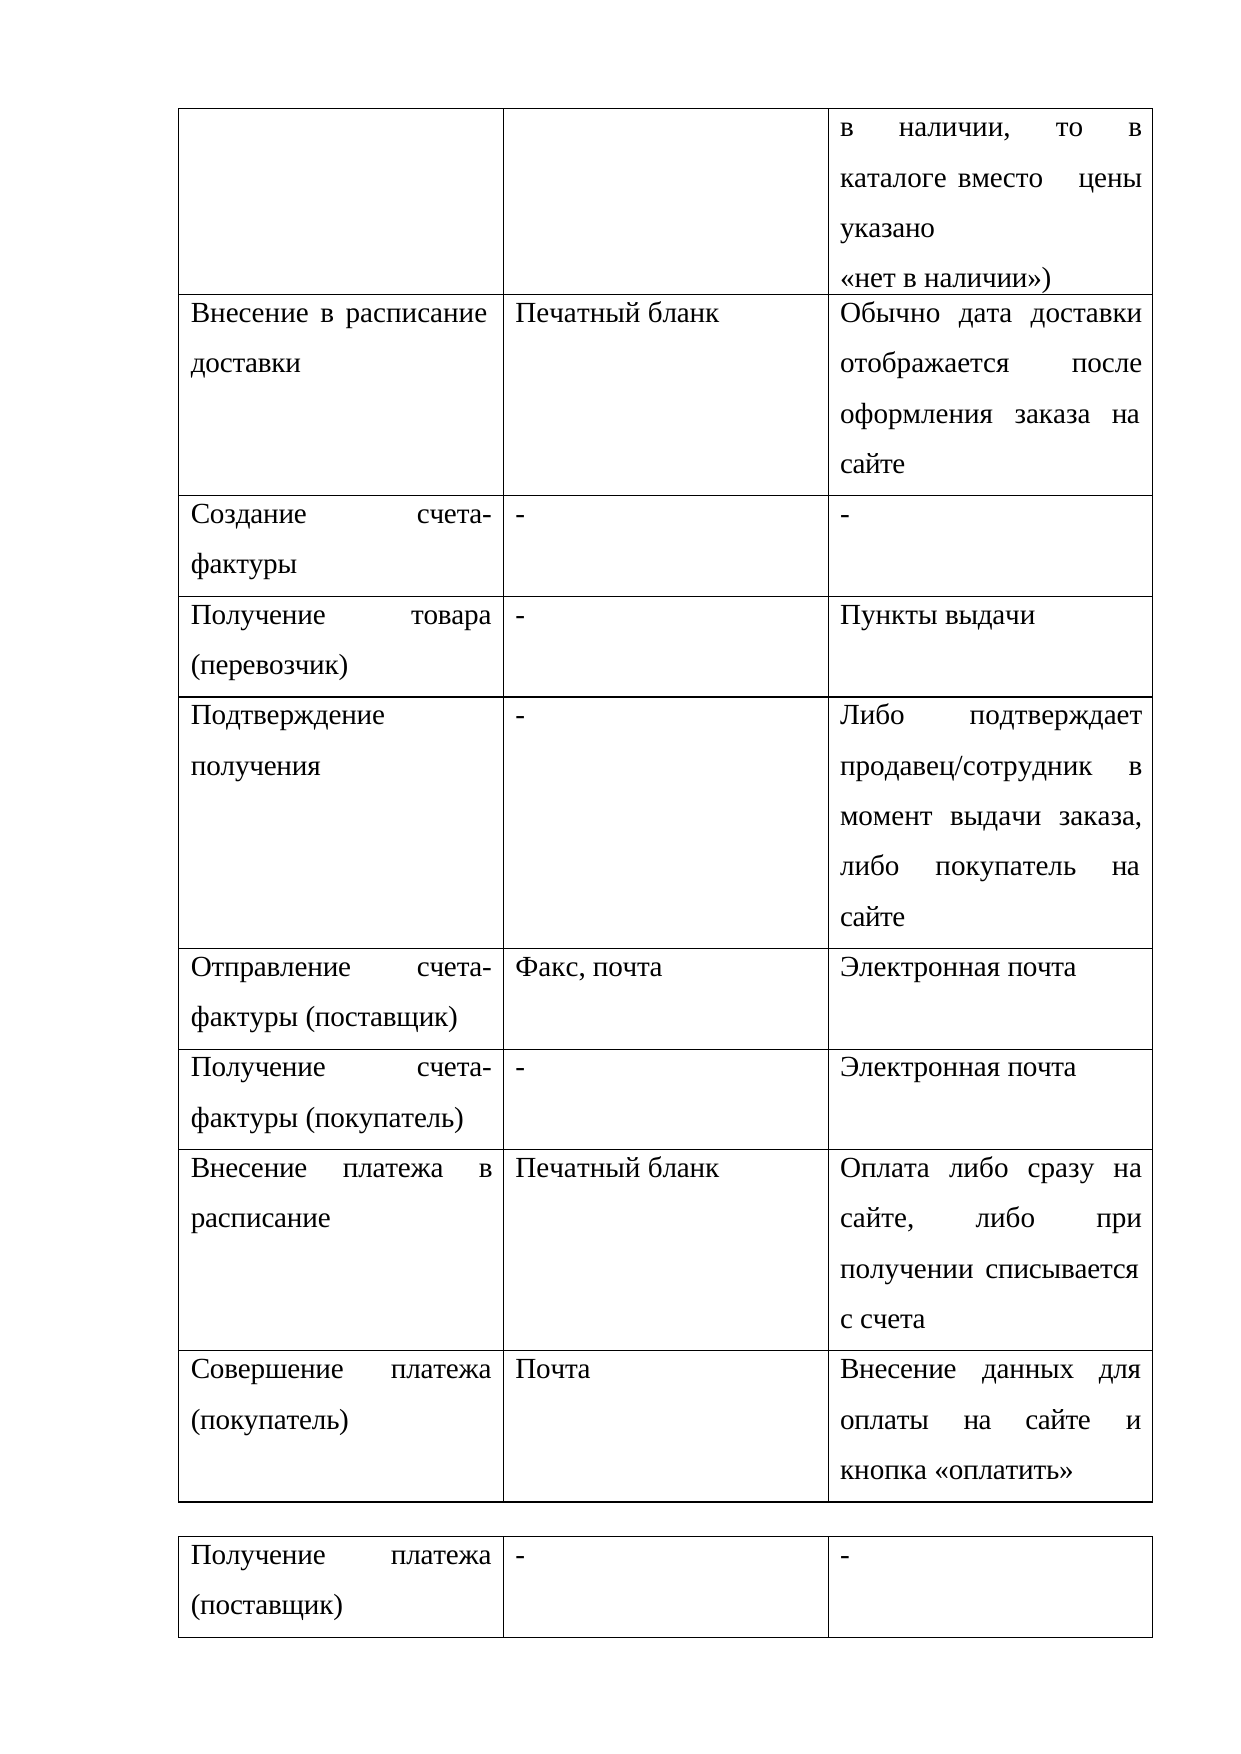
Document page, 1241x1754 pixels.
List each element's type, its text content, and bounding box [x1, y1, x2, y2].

table_cell - [504, 597, 828, 696]
table_cell Пункты выдачи [829, 597, 1152, 696]
table_header - [504, 1537, 828, 1637]
table_cell Обычно дата доставки отображается после оформления заказа на сайте [829, 295, 1152, 495]
table_cell Подтверждение получения [179, 698, 503, 948]
table_cell - [504, 698, 828, 948]
table_cell Печатный бланк [504, 295, 828, 495]
table_header Получение платежа (поставщик) [179, 1537, 503, 1637]
table_cell - [504, 496, 828, 596]
table_cell Создание счета- фактуры [179, 496, 503, 596]
table_cell Получение товара (перевозчик) [179, 597, 503, 696]
table_cell Почта [504, 1351, 828, 1501]
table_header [504, 109, 828, 294]
table_cell - [504, 1050, 828, 1149]
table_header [829, 109, 1152, 294]
table_cell Отправление счета- фактуры (поставщик) [179, 949, 503, 1048]
table_cell Внесение данных для оплаты на сайте и кнопка «оплатить» [829, 1351, 1152, 1501]
table_cell Электронная почта [829, 1050, 1152, 1149]
table_cell Печатный бланк [504, 1150, 828, 1350]
table_cell Электронная почта [829, 949, 1152, 1048]
table_cell Внесение в расписание доставки [179, 295, 503, 495]
table_cell Факс, почта [504, 949, 828, 1048]
table_cell Получение счета- фактуры (покупатель) [179, 1050, 503, 1149]
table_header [179, 109, 503, 294]
table_cell Оплата либо сразу на сайте, либо при получении списывается с счета [829, 1150, 1152, 1350]
table_cell Совершение платежа (покупатель) [179, 1351, 503, 1501]
table_cell Внесение платежа в расписание [179, 1150, 503, 1350]
table_cell - [829, 496, 1152, 596]
table_header - [829, 1537, 1152, 1637]
table_cell Либо подтверждает продавец/сотрудник в момент выдачи заказа, либо покупатель на сайте [829, 698, 1152, 948]
